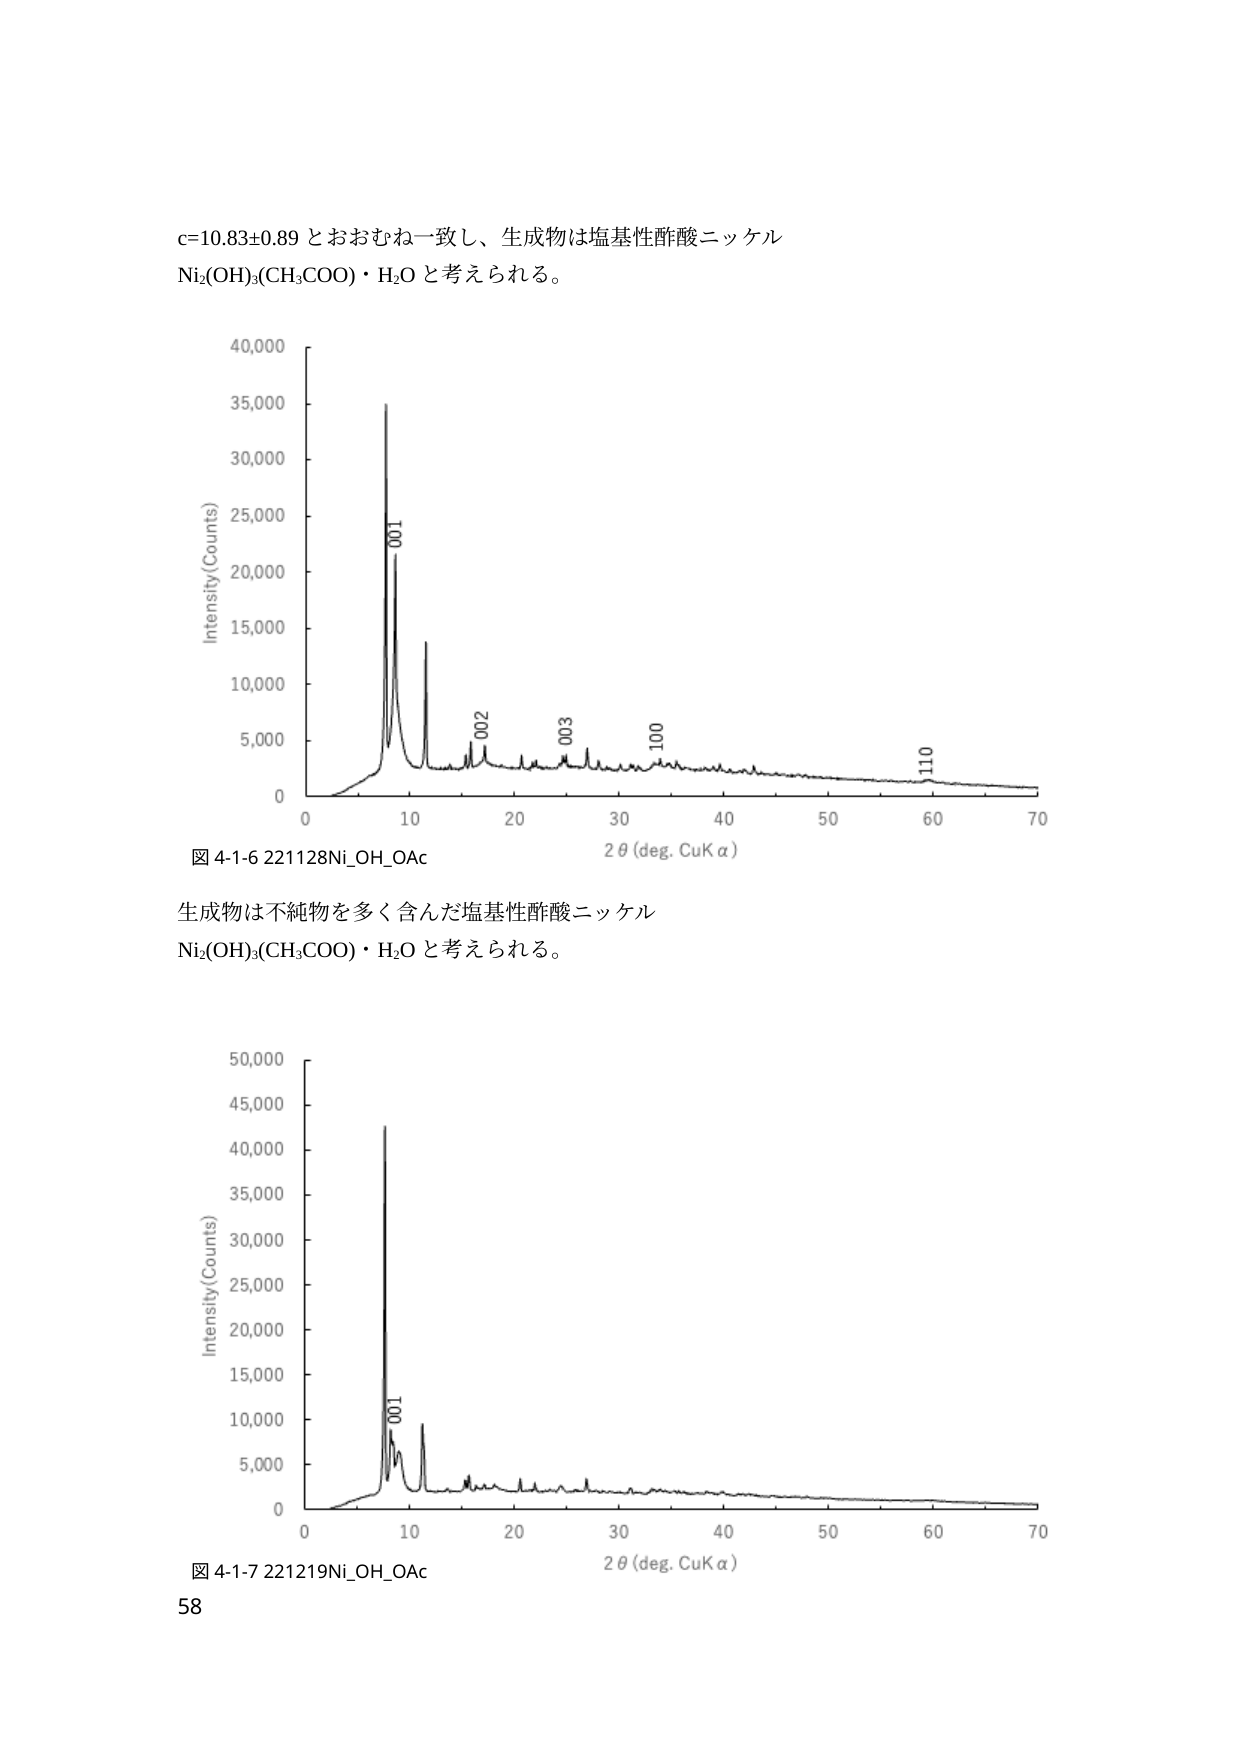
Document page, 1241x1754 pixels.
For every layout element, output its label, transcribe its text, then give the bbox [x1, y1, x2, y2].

text Ni2(OH)3(CH3COO)・H2Oと考えられる。 [177, 254, 1063, 292]
text c=10.83±0.89 とおおむね一致し、生成物は塩基性酢酸ニッケル [177, 217, 1063, 254]
picture [177, 329, 1063, 884]
text 生成物は不純物を多く含んだ塩基性酢酸ニッケル [177, 884, 1063, 929]
text Ni2(OH)3(CH3COO)・H2Oと考えられる。 [177, 929, 1063, 967]
picture [177, 1042, 1063, 1597]
